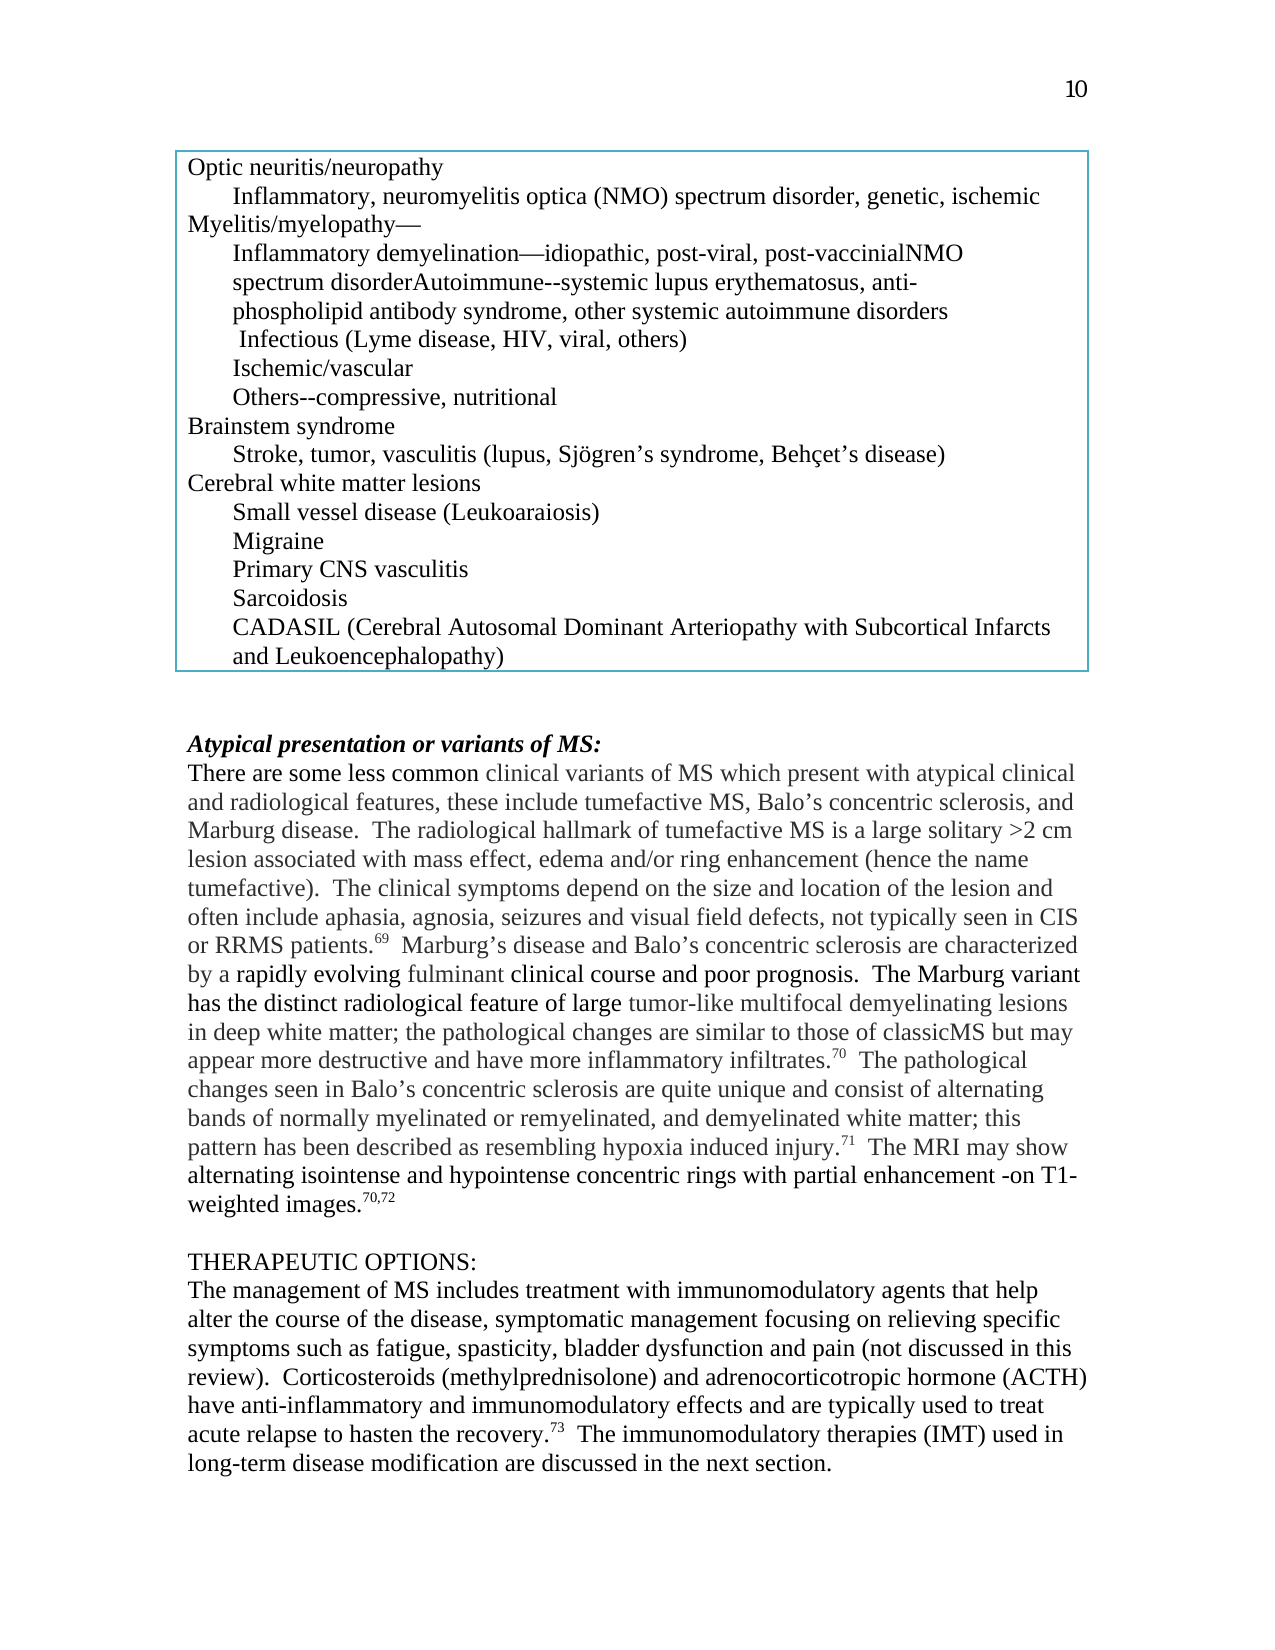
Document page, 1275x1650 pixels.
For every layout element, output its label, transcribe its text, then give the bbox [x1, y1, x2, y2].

text There are some less common clinical variants of MS which present with atypical clinical and radiological features, these include tumefactive MS, Balo’s concentric sclerosis, and Marburg disease. The radiological hallmark of tumefactive MS is a large solitary >2 cm lesion associated with mass effect, edema and/or ring enhancement (hence the name tumefactive). The clinical symptoms depend on the size and location of the lesion and often include aphasia, agnosia, seizures and visual field defects, not typically seen in CIS or RRMS patients.69 Marburg’s disease and Balo’s concentric sclerosis are characterized by a rapidly evolving fulminant clinical course and poor prognosis. The Marburg variant has the distinct radiological feature of large tumor-like multifocal demyelinating lesions in deep white matter; the pathological changes are similar to those of classicMS but may appear more destructive and have more inflammatory infiltrates.70 The pathological changes seen in Balo’s concentric sclerosis are quite unique and consist of alternating bands of normally myelinated or remyelinated, and demyelinated white matter; this pattern has been described as resembling hypoxia induced injury.71 The MRI may show alternating isointense and hypointense concentric rings with partial enhancement -on T1-weighted images.70,72 [187, 758, 1087, 1218]
text THERAPEUTIC OPTIONS: [187, 1247, 1087, 1275]
text The management of MS includes treatment with immunomodulatory agents that help alter the course of the disease, symptomatic management focusing on relieving specific symptoms such as fatigue, spasticity, bladder dysfunction and pain (not discussed in this review). Corticosteroids (methylprednisolone) and adrenocorticotropic hormone (ACTH) have anti-inflammatory and immunomodulatory effects and are typically used to treat acute relapse to hasten the recovery.73 The immunomodulatory therapies (IMT) used in long-term disease modification are discussed in the next section. [187, 1275, 1087, 1477]
table_cell Optic neuritis/neuropathy Inflammatory, neuromyelitis optica (NMO) spectrum disorder, genetic, ischemic Myelitis/myelopathy— Inflammatory demyelination—idiopathic, post-viral, post-vaccinialNMO spectrum disorderAutoimmune--systemic lupus erythematosus, anti- phospholipid antibody syndrome, other systemic autoimmune disorders Infectious (Lyme disease, HIV, viral, others) Ischemic/vascular Others--compressive, nutritional Brainstem syndrome Stroke, tumor, vasculitis (lupus, Sjögren’s syndrome, Behçet’s disease) Cerebral white matter lesions Small vessel disease (Leukoaraiosis) Migraine Primary CNS vasculitis Sarcoidosis CADASIL (Cerebral Autosomal Dominant Arteriopathy with Subcortical Infarcts and Leukoencephalopathy) [177, 152, 1087, 669]
text Atypical presentation or variants of MS: [187, 729, 1087, 758]
